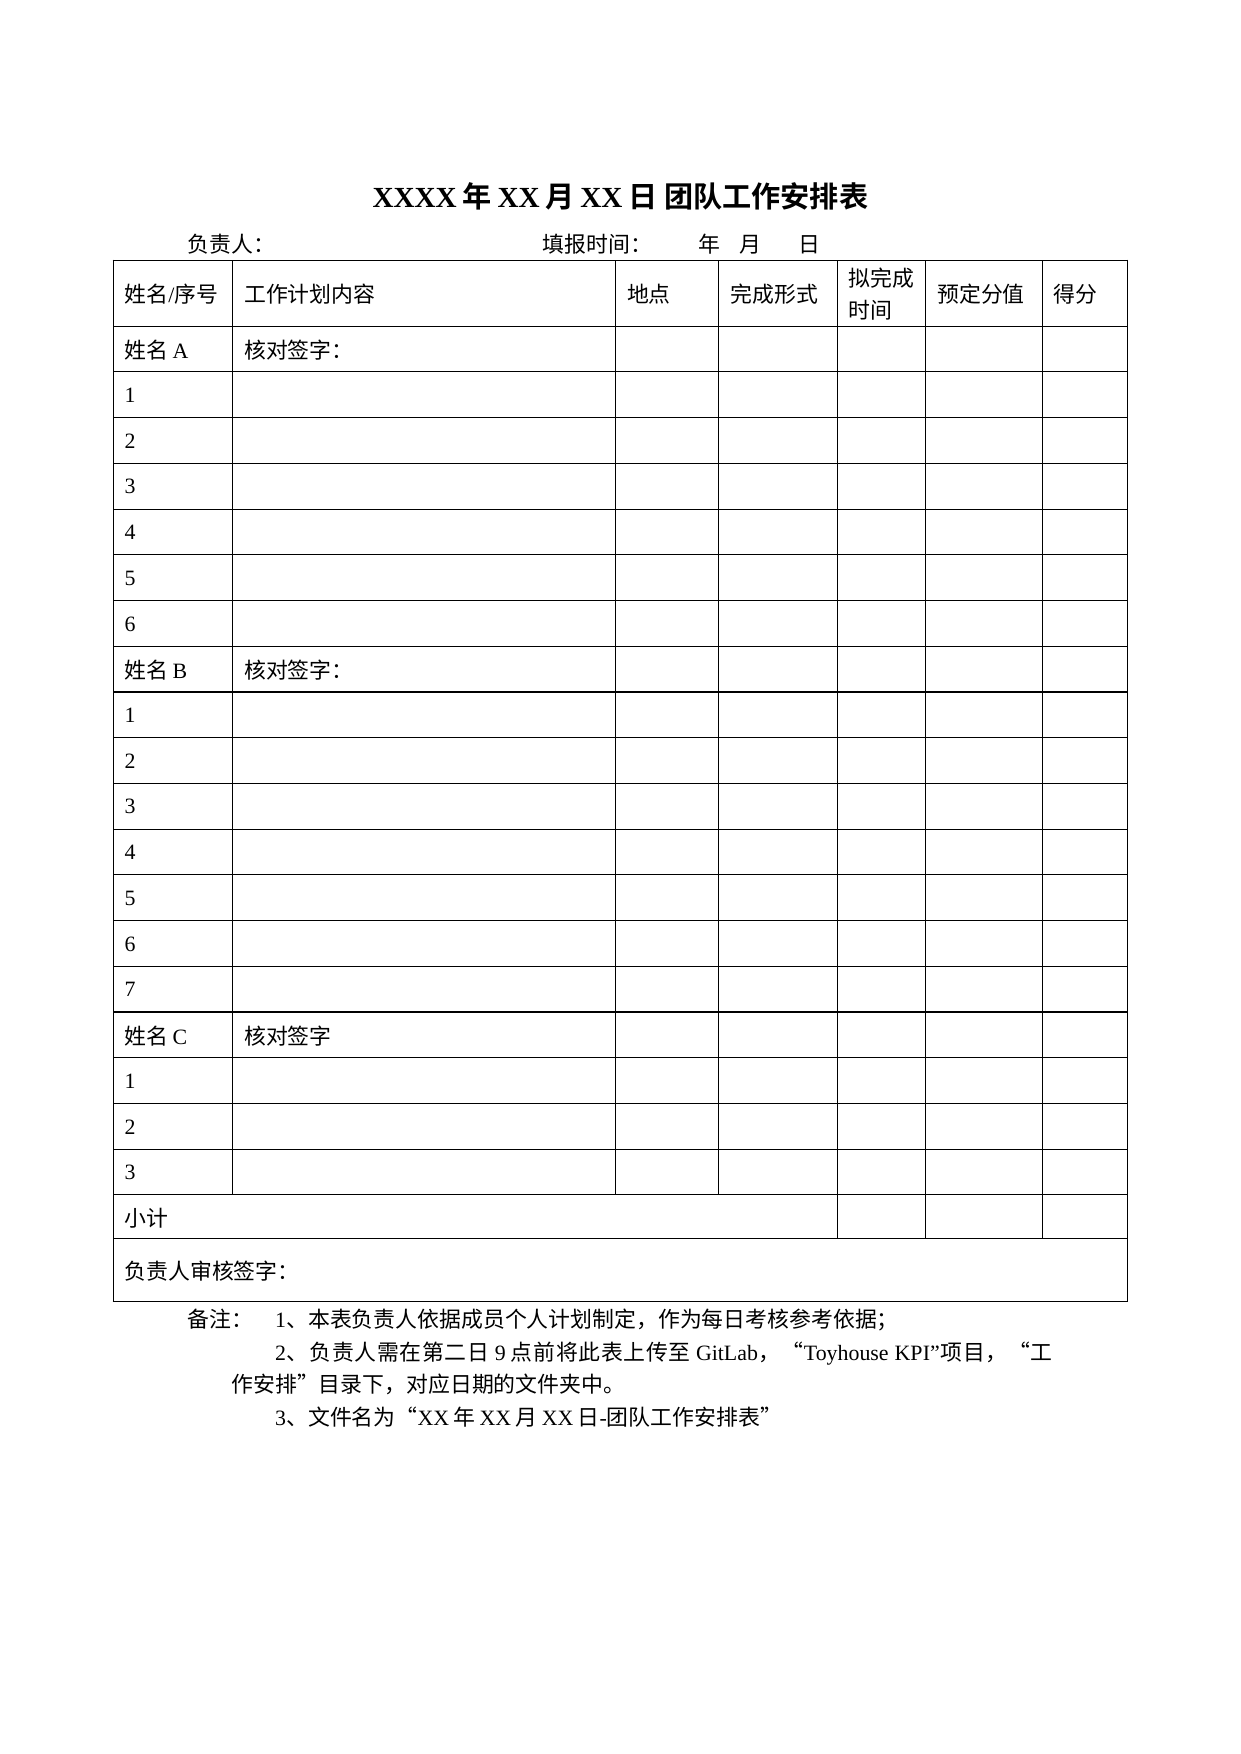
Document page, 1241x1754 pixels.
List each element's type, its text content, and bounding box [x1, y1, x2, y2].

table_cell 3 [114, 1150, 232, 1194]
table_cell 3 [114, 784, 232, 828]
table_cell [838, 510, 925, 554]
table_cell [233, 967, 615, 1011]
table_cell 1 [114, 693, 232, 737]
table_cell [926, 1195, 1042, 1238]
table_cell 7 [114, 967, 232, 1011]
table_cell [838, 1104, 925, 1149]
table_header 预定分值 [926, 261, 1042, 326]
table_cell [838, 830, 925, 874]
table_cell 3 [114, 464, 232, 508]
table_cell [1043, 1058, 1127, 1103]
table_cell [719, 418, 837, 463]
text 2、负责人需在第二日9点前将此表上传至GitLab，“Toyhouse KPI”项目，“工作安排”目录下，对应日期的文件夹中。 [231, 1334, 1053, 1399]
table_cell 5 [114, 875, 232, 920]
table_cell [1043, 647, 1127, 691]
table_cell [1043, 464, 1127, 508]
table_cell [233, 601, 615, 646]
table_cell [838, 875, 925, 920]
table_cell [616, 738, 718, 783]
table_cell [926, 875, 1042, 920]
table_cell [1043, 784, 1127, 828]
table_cell [616, 464, 718, 508]
table_cell [838, 1013, 925, 1057]
table_cell 核对签字： [233, 647, 615, 691]
table_cell [616, 693, 718, 737]
table_cell [838, 464, 925, 508]
table_cell [838, 1195, 925, 1238]
table_cell [838, 1150, 925, 1194]
table_cell [926, 464, 1042, 508]
table_cell [719, 327, 837, 371]
table_cell [1043, 601, 1127, 646]
table_cell [926, 647, 1042, 691]
table_cell [926, 921, 1042, 966]
table_cell [233, 693, 615, 737]
table_cell [1043, 830, 1127, 874]
table_cell 1 [114, 372, 232, 417]
table_cell [1043, 555, 1127, 600]
table_cell 姓名A [114, 327, 232, 371]
table_cell [838, 693, 925, 737]
table_cell [233, 738, 615, 783]
table_cell 4 [114, 510, 232, 554]
table_cell 6 [114, 601, 232, 646]
table_cell [1043, 967, 1127, 1011]
table_cell [233, 921, 615, 966]
table_cell [233, 510, 615, 554]
table_cell [616, 967, 718, 1011]
table_cell [1043, 372, 1127, 417]
table_cell [719, 1013, 837, 1057]
table_cell [926, 327, 1042, 371]
table_cell [616, 1058, 718, 1103]
table_cell [719, 875, 837, 920]
table_cell [616, 784, 718, 828]
table_cell [838, 921, 925, 966]
table_cell [233, 1104, 615, 1149]
table_cell [838, 647, 925, 691]
table_cell 2 [114, 738, 232, 783]
table_cell [719, 1104, 837, 1149]
table_cell [719, 830, 837, 874]
table_cell [719, 738, 837, 783]
table_cell [1043, 921, 1127, 966]
table_cell [926, 418, 1042, 463]
table_cell 2 [114, 418, 232, 463]
table_cell [233, 830, 615, 874]
table_cell [616, 830, 718, 874]
table_cell 小计 [114, 1195, 837, 1238]
table_cell 6 [114, 921, 232, 966]
table_cell [1043, 327, 1127, 371]
table_cell [1043, 418, 1127, 463]
table_cell [233, 418, 615, 463]
table_cell [616, 921, 718, 966]
table_cell 姓名C [114, 1013, 232, 1057]
table_cell [838, 784, 925, 828]
table_cell [1043, 875, 1127, 920]
table_cell 核对签字 [233, 1013, 615, 1057]
table_cell [926, 1013, 1042, 1057]
table_header 地点 [616, 261, 718, 326]
table_cell [616, 555, 718, 600]
table_cell [719, 555, 837, 600]
table_cell [1043, 510, 1127, 554]
table_cell [1043, 1150, 1127, 1194]
table_cell [233, 875, 615, 920]
table_cell [1043, 738, 1127, 783]
table_cell [926, 1058, 1042, 1103]
table_cell [926, 555, 1042, 600]
table_cell [719, 647, 837, 691]
table_cell 姓名B [114, 647, 232, 691]
table_cell [719, 1150, 837, 1194]
table_cell [1043, 1013, 1127, 1057]
table_cell [719, 967, 837, 1011]
table_cell [719, 601, 837, 646]
table_cell [719, 784, 837, 828]
table_cell [926, 510, 1042, 554]
table_cell [926, 967, 1042, 1011]
table_cell [616, 1013, 718, 1057]
table_cell [616, 1150, 718, 1194]
table_cell [233, 464, 615, 508]
table_cell [1043, 693, 1127, 737]
text 负责人： 填报时间： 年 月 日 [187, 227, 1053, 259]
table_cell [926, 1104, 1042, 1149]
table_cell [719, 464, 837, 508]
table_cell [1043, 1195, 1127, 1238]
table_cell [233, 555, 615, 600]
table_cell [838, 372, 925, 417]
table_cell [926, 784, 1042, 828]
table_cell [616, 1104, 718, 1149]
table_cell [926, 601, 1042, 646]
table_cell [926, 693, 1042, 737]
table_cell 2 [114, 1104, 232, 1149]
table_cell [616, 372, 718, 417]
table_cell [233, 372, 615, 417]
table_cell 核对签字： [233, 327, 615, 371]
table_header 拟完成时间 [838, 261, 925, 326]
table_cell [719, 1058, 837, 1103]
table_cell [926, 1150, 1042, 1194]
table_cell 4 [114, 830, 232, 874]
table_header 工作计划内容 [233, 261, 615, 326]
table_cell 5 [114, 555, 232, 600]
table_cell [926, 830, 1042, 874]
table_cell [616, 327, 718, 371]
table_cell [233, 1150, 615, 1194]
table_cell [838, 1058, 925, 1103]
table_header 得分 [1043, 261, 1127, 326]
text XXXX年XX月XX日 团队工作安排表 [187, 162, 1053, 227]
table_cell [616, 875, 718, 920]
table_cell [926, 738, 1042, 783]
table_cell [719, 693, 837, 737]
table_cell [719, 372, 837, 417]
table_cell 1 [114, 1058, 232, 1103]
table_cell 负责人审核签字： [114, 1239, 1127, 1301]
table_cell [838, 418, 925, 463]
table_cell [233, 1058, 615, 1103]
table_cell [838, 555, 925, 600]
table_cell [719, 921, 837, 966]
table_cell [838, 327, 925, 371]
text 3、文件名为“XX年XX月XX日-团队工作安排表” [231, 1399, 1053, 1432]
text 备注： 1、本表负责人依据成员个人计划制定，作为每日考核参考依据； [187, 1302, 1053, 1334]
table_cell [838, 601, 925, 646]
table_cell [719, 510, 837, 554]
table_header 姓名/序号 [114, 261, 232, 326]
table_cell [838, 967, 925, 1011]
table_cell [926, 372, 1042, 417]
table_cell [616, 418, 718, 463]
table_cell [1043, 1104, 1127, 1149]
table_cell [616, 510, 718, 554]
table_cell [233, 784, 615, 828]
table_header 完成形式 [719, 261, 837, 326]
table_cell [616, 647, 718, 691]
table_cell [838, 738, 925, 783]
table_cell [616, 601, 718, 646]
